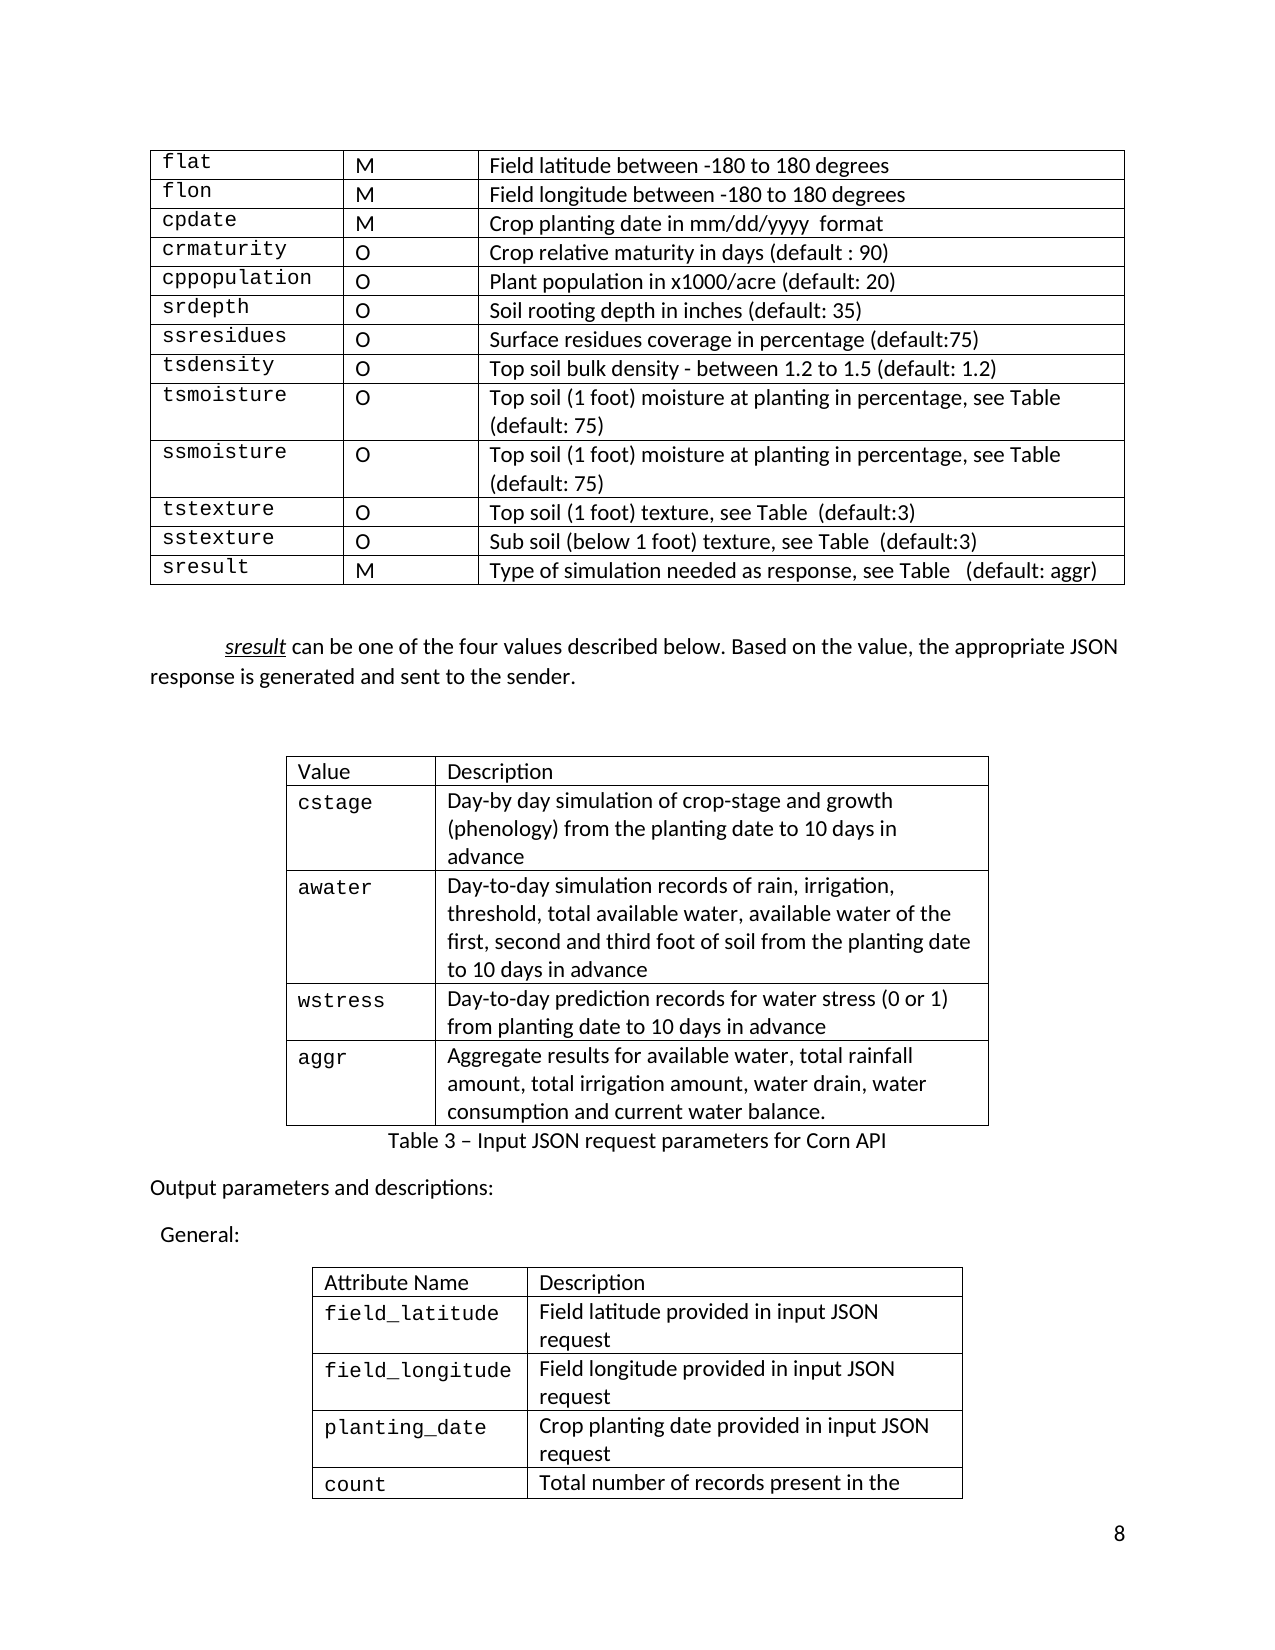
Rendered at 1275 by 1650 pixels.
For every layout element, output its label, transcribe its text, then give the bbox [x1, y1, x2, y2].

table_cell Soil rooting depth in inches (default: 35) [479, 296, 1124, 324]
table_cell sresult [151, 556, 343, 584]
table_cell field_longitude [313, 1354, 527, 1410]
table_cell O [344, 238, 478, 266]
table_cell Field longitude provided in input JSON request [528, 1354, 962, 1410]
table_cell Surface residues coverage in percentage (default:75) [479, 325, 1124, 353]
text sresult can be one of the four values described below. Based on the value, the appropriate JSON response is generated and sent to the sender. [150, 632, 1125, 690]
table_cell field_latitude [313, 1297, 527, 1353]
table_cell O [344, 296, 478, 324]
table_cell M [344, 209, 478, 237]
table_cell awater [287, 871, 435, 983]
table_cell tstexture [151, 498, 343, 526]
table_cell M [344, 180, 478, 208]
text Table 3 – Input JSON request parameters for Corn API [150, 1126, 1125, 1154]
text Output parameters and descriptions: [150, 1173, 1125, 1201]
table_cell ssmoisture [151, 441, 343, 497]
table_cell Sub soil (below 1 foot) texture, see Table (default:3) [479, 527, 1124, 555]
table_cell O [344, 498, 478, 526]
table_cell O [344, 355, 478, 382]
table_cell ssresidues [151, 325, 343, 353]
table_cell aggr [287, 1041, 435, 1125]
table_cell O [344, 527, 478, 555]
table_cell Crop planting date in mm/dd/yyyy format [479, 209, 1124, 237]
table_cell sstexture [151, 527, 343, 555]
table_cell Day-to-day prediction records for water stress (0 or 1) from planting date to 10 days in advance [436, 984, 988, 1040]
table_cell Crop planting date provided in input JSON request [528, 1411, 962, 1467]
table_cell tsmoisture [151, 384, 343, 439]
table_cell M [344, 151, 478, 179]
table_cell Crop relative maturity in days (default : 90) [479, 238, 1124, 266]
table_cell flat [151, 151, 343, 179]
table_cell Top soil (1 foot) moisture at planting in percentage, see Table (default: 75) [479, 384, 1124, 439]
table_header Attribute Name [313, 1268, 527, 1296]
table_cell Top soil (1 foot) moisture at planting in percentage, see Table (default: 75) [479, 441, 1124, 497]
table_cell cppopulation [151, 267, 343, 295]
table_cell wstress [287, 984, 435, 1040]
table_cell Top soil bulk density - between 1.2 to 1.5 (default: 1.2) [479, 355, 1124, 382]
table_cell Type of simulation needed as response, see Table (default: aggr) [479, 556, 1124, 584]
text General: [150, 1220, 1125, 1248]
table_cell flon [151, 180, 343, 208]
table_cell Field longitude between -180 to 180 degrees [479, 180, 1124, 208]
table_cell Aggregate results for available water, total rainfall amount, total irrigation amount, water drain, water consumption and current water balance. [436, 1041, 988, 1125]
table_cell srdepth [151, 296, 343, 324]
table_cell planting_date [313, 1411, 527, 1467]
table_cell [528, 1468, 962, 1498]
table_header Description [436, 757, 988, 785]
table_cell Top soil (1 foot) texture, see Table (default:3) [479, 498, 1124, 526]
table_cell count [313, 1468, 527, 1498]
table_cell Day-to-day simulation records of rain, irrigation, threshold, total available water, available water of the first, second and third foot of soil from the planting date to 10 days in advance [436, 871, 988, 983]
table_header Value [287, 757, 435, 785]
table_cell O [344, 267, 478, 295]
table_cell Field latitude provided in input JSON request [528, 1297, 962, 1353]
table_cell crmaturity [151, 238, 343, 266]
table_cell M [344, 556, 478, 584]
table_cell cpdate [151, 209, 343, 237]
table_cell O [344, 441, 478, 497]
table_cell Plant population in x1000/acre (default: 20) [479, 267, 1124, 295]
table_cell Day-by day simulation of crop-stage and growth (phenology) from the planting date to 10 days in advance [436, 786, 988, 870]
table_cell cstage [287, 786, 435, 870]
table_cell O [344, 325, 478, 353]
table_cell O [344, 384, 478, 439]
table_cell Field latitude between -180 to 180 degrees [479, 151, 1124, 179]
table_header Description [528, 1268, 962, 1296]
table_cell tsdensity [151, 355, 343, 382]
